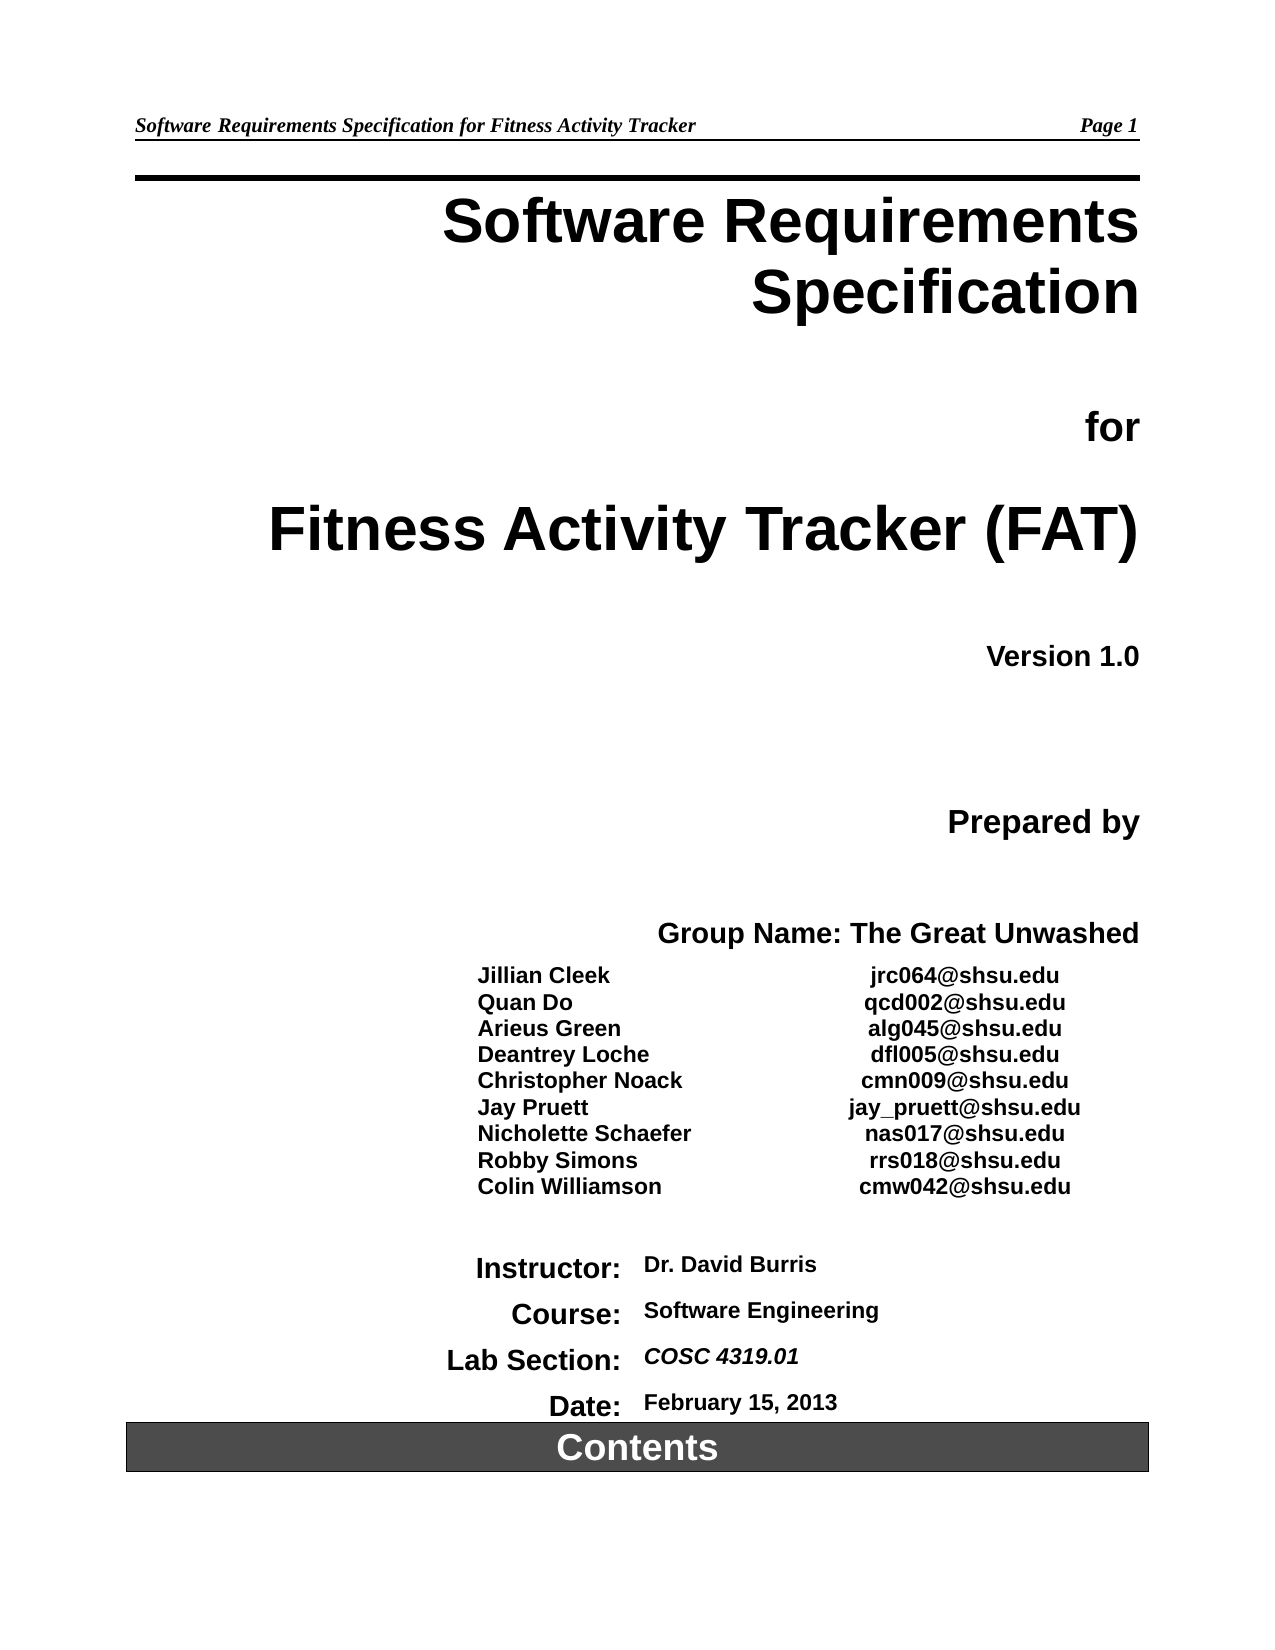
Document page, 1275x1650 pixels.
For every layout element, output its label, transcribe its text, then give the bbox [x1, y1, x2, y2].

table_cell qcd002@shsu.edu [799, 989, 1131, 1015]
text Version 1.0 [135, 638, 1140, 672]
table_cell alg045@shsu.edu [799, 1015, 1131, 1041]
table_cell Quan Do [466, 989, 799, 1015]
table_cell Christopher Noack [466, 1068, 799, 1094]
table_cell Deantrey Loche [466, 1041, 799, 1067]
table_header Dr. David Burris [633, 1238, 1131, 1284]
table_cell rrs018@shsu.edu [799, 1147, 1131, 1173]
table_cell Course: [323, 1284, 632, 1330]
title Fitness Activity Tracker (FAT) [135, 492, 1140, 563]
table_header Instructor: [323, 1238, 632, 1284]
title Software Requirements Specification [135, 181, 1140, 327]
table_cell February 15, 2013 [633, 1376, 1131, 1422]
table_cell Arieus Green [466, 1015, 799, 1041]
table_cell COSC 4319.01 [633, 1330, 1131, 1376]
title for [135, 402, 1140, 450]
table_cell nas017@shsu.edu [799, 1120, 1131, 1147]
table_header Jillian Cleek [466, 962, 799, 988]
text Group Name: The Great Unwashed [135, 916, 1140, 949]
table_cell Colin Williamson [466, 1173, 799, 1199]
table_header jrc064@shsu.edu [799, 962, 1131, 988]
table_cell cmn009@shsu.edu [799, 1068, 1131, 1094]
table_cell Software Engineering [633, 1284, 1131, 1330]
table_cell Jay Pruett [466, 1094, 799, 1120]
table_cell Date: [323, 1376, 632, 1422]
text Prepared by [135, 803, 1140, 841]
table_cell cmw042@shsu.edu [799, 1173, 1131, 1199]
table_cell Nicholette Schaefer [466, 1120, 799, 1147]
table_cell dfl005@shsu.edu [799, 1041, 1131, 1067]
table_cell Lab Section: [323, 1330, 632, 1376]
text Contents [127, 1423, 1148, 1471]
table_cell jay_pruett@shsu.edu [799, 1094, 1131, 1120]
table_cell Robby Simons [466, 1147, 799, 1173]
